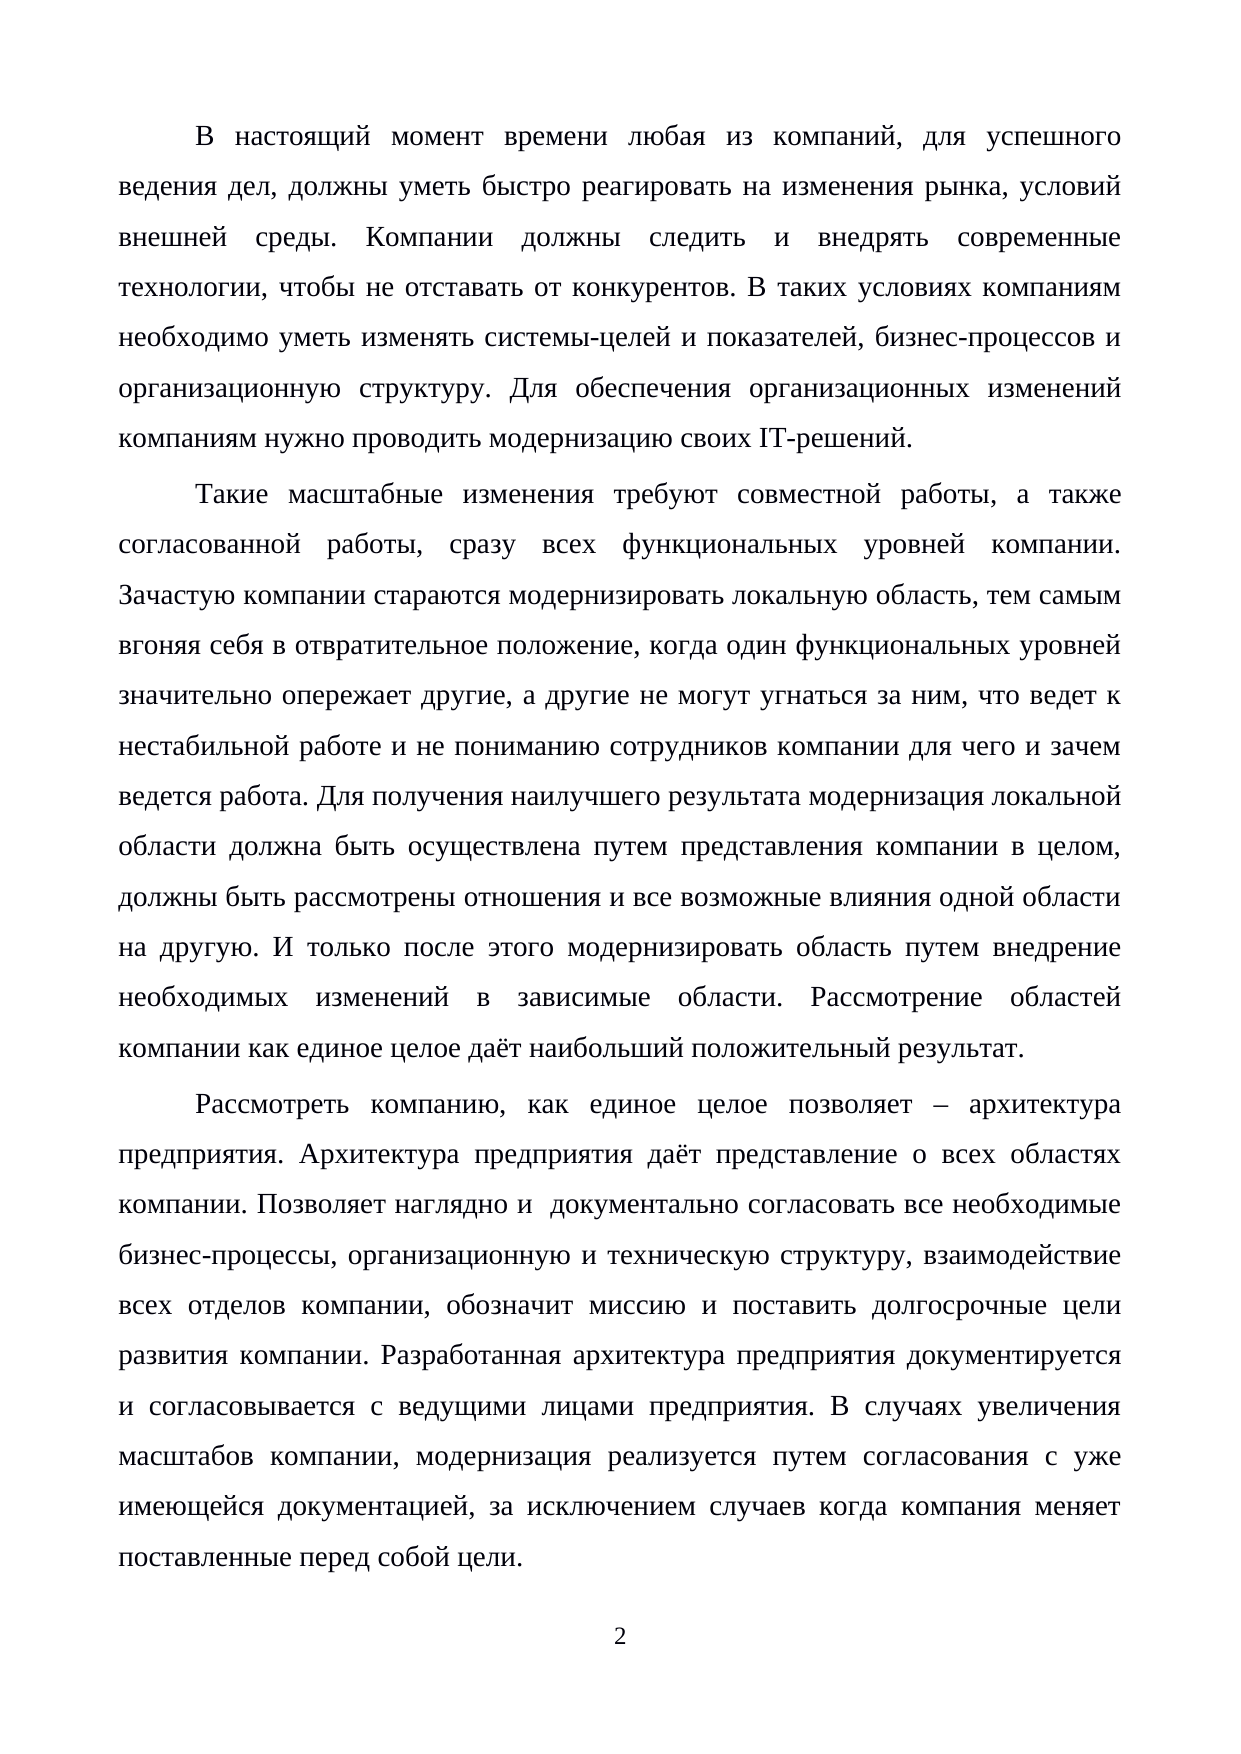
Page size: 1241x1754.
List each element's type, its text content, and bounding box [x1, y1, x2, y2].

text Такие масштабные изменения требуют совместной работы, а также согласованной работы, сразу всех функциональных уровней компании. Зачастую компании стараются модернизировать локальную область, тем самым вгоняя себя в отвратительное положение, когда один функциональных уровней значительно опережает другие, а другие не могут угнаться за ним, что ведет к нестабильной работе и не пониманию сотрудников компании для чего и зачем ведется работа. Для получения наилучшего результата модернизация локальной области должна быть осуществлена путем представления компании в целом, должны быть рассмотрены отношения и все возможные влияния одной области на другую. И только после этого модернизировать область путем внедрение необходимых изменений в зависимые области. Рассмотрение областей компании как единое целое даёт наибольший положительный результат. [118, 476, 1122, 1063]
text В настоящий момент времени любая из компаний, для успешного ведения дел, должны уметь быстро реагировать на изменения рынка, условий внешней среды. Компании должны следить и внедрять современные технологии, чтобы не отставать от конкурентов. В таких условиях компаниям необходимо уметь изменять системы-целей и показателей, бизнес-процессов и организационную структуру. Для обеспечения организационных изменений компаниям нужно проводить модернизацию своих IT-решений. [118, 118, 1122, 453]
text Рассмотреть компанию, как единое целое позволяет – архитектура предприятия. Архитектура предприятия даёт представление о всех областях компании. Позволяет наглядно и документально согласовать все необходимые бизнес-процессы, организационную и техническую структуру, взаимодействие всех отделов компании, обозначит миссию и поставить долгосрочные цели развития компании. Разработанная архитектура предприятия документируется и согласовывается с ведущими лицами предприятия. В случаях увеличения масштабов компании, модернизация реализуется путем согласования с уже имеющейся документацией, за исключением случаев когда компания меняет поставленные перед собой цели. [118, 1086, 1122, 1572]
